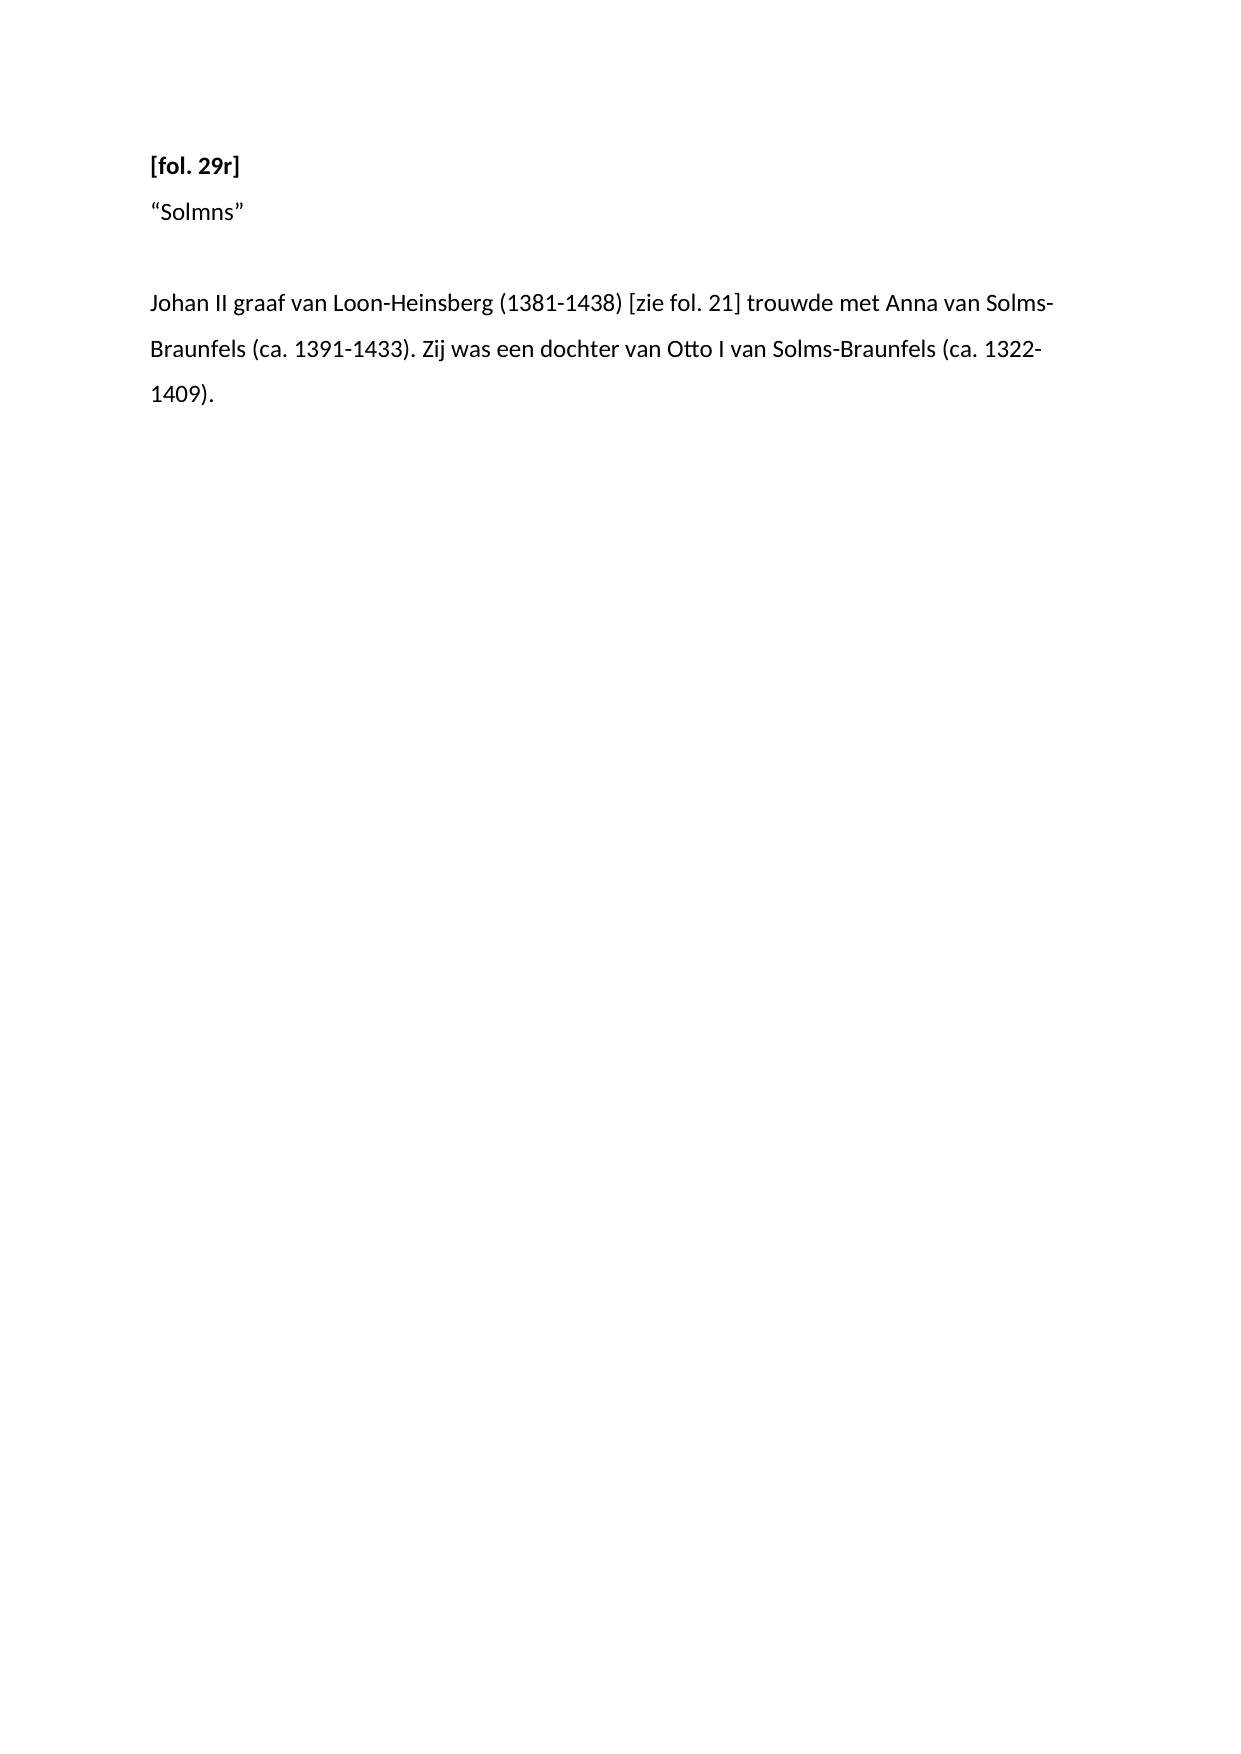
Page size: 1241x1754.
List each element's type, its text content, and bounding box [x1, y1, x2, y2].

text [fol. 29r] [150, 150, 1090, 181]
text Johan II graaf van Loon-Heinsberg (1381-1438) [zie fol. 21] trouwde met Anna van Solms-Braunfels (ca. 1391-1433). Zij was een dochter van Otto I van Solms-Braunfels (ca. 1322-1409). [150, 287, 1090, 409]
text “Solmns” [150, 196, 1090, 226]
